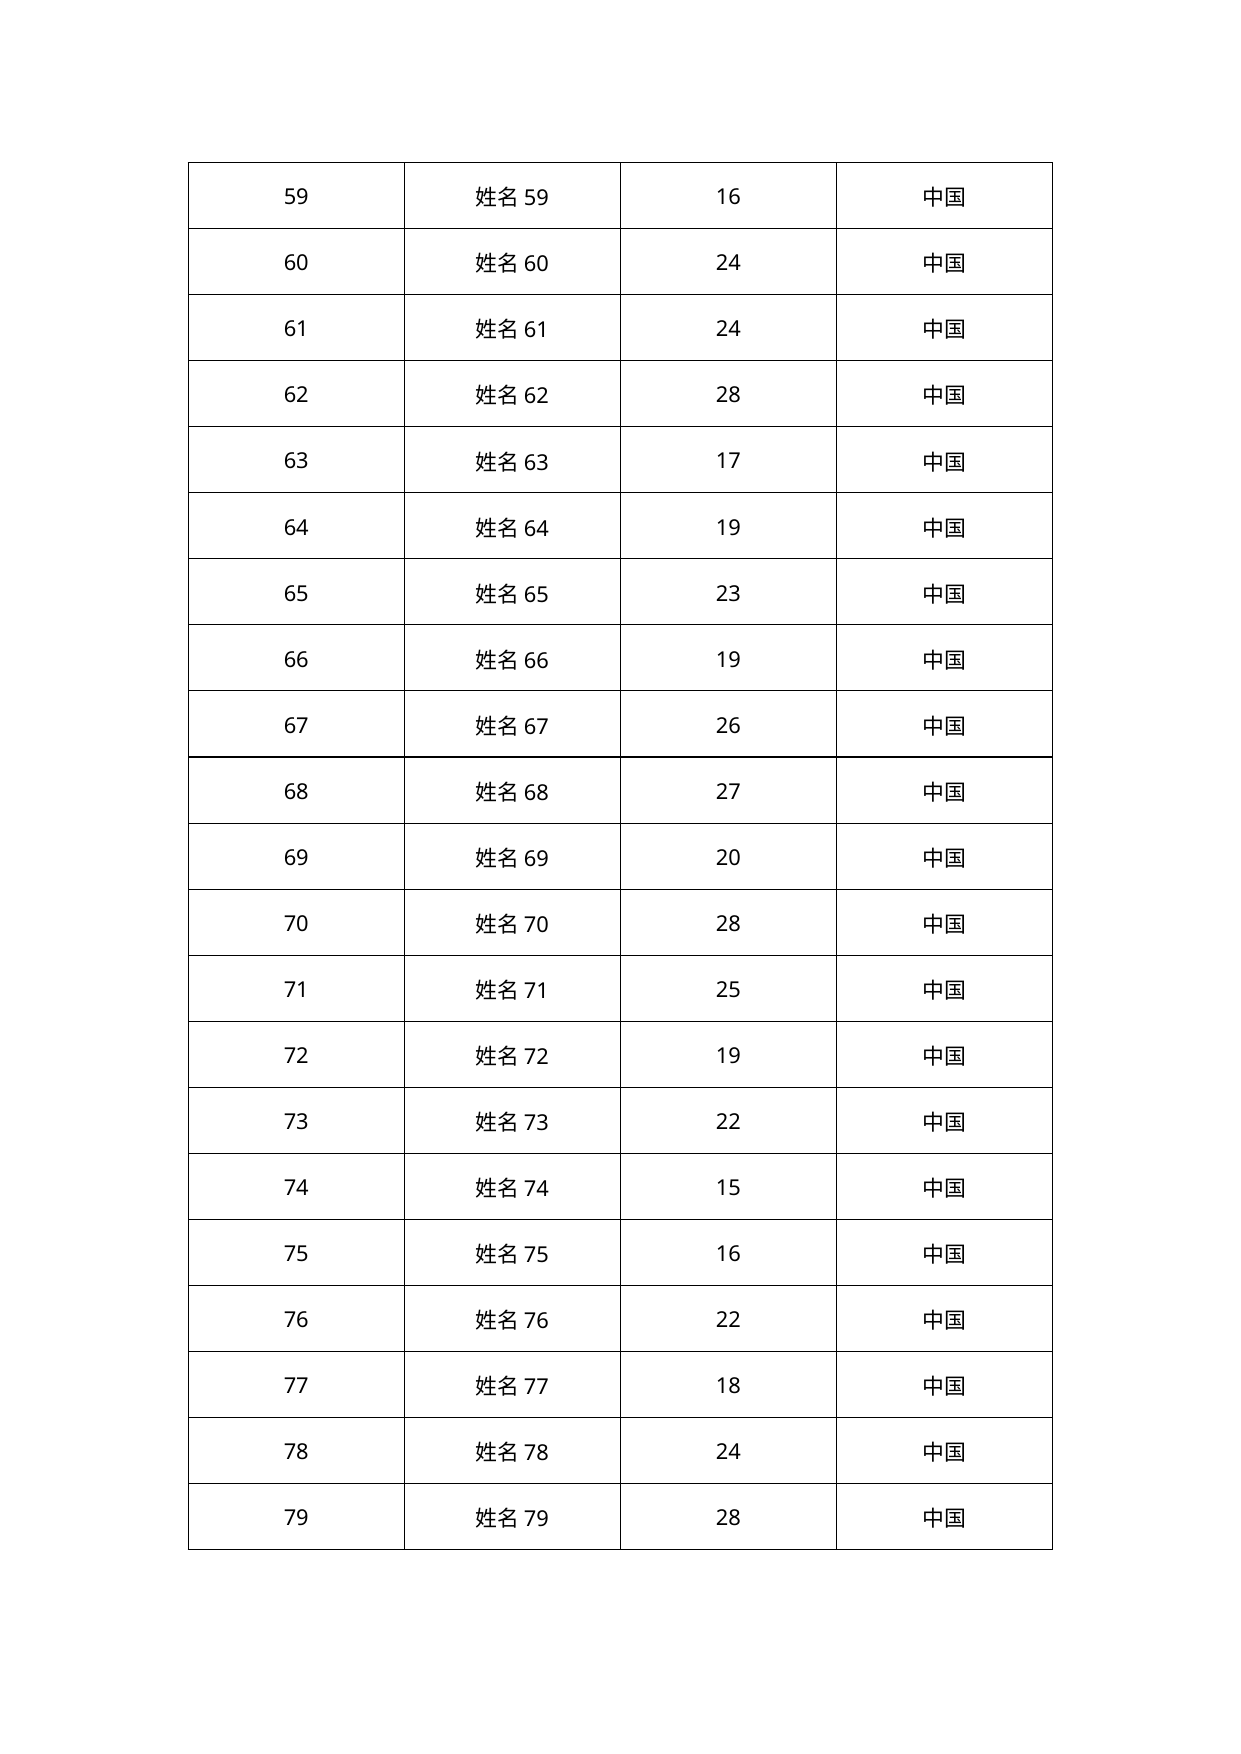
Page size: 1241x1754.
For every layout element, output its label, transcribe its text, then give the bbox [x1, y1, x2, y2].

table_cell 中国 [837, 1022, 1052, 1087]
table_cell 63 [189, 427, 404, 492]
table_cell 中国 [837, 625, 1052, 690]
table_cell 中国 [837, 361, 1052, 426]
table_cell 28 [621, 890, 836, 954]
table_cell 中国 [837, 427, 1052, 492]
table_cell 中国 [837, 1484, 1052, 1549]
table_cell 姓名65 [405, 559, 620, 624]
table_cell 76 [189, 1286, 404, 1351]
table_cell 20 [621, 824, 836, 888]
table_cell 73 [189, 1088, 404, 1153]
table_cell 18 [621, 1352, 836, 1417]
table_cell 22 [621, 1088, 836, 1153]
table_cell 姓名73 [405, 1088, 620, 1153]
table_cell 28 [621, 361, 836, 426]
table_cell 23 [621, 559, 836, 624]
table_cell 19 [621, 493, 836, 558]
table_cell 中国 [837, 890, 1052, 954]
table_cell 60 [189, 229, 404, 294]
table_cell 77 [189, 1352, 404, 1417]
table_cell 中国 [837, 163, 1052, 228]
table_cell 74 [189, 1154, 404, 1219]
table_cell 姓名79 [405, 1484, 620, 1549]
table_cell 姓名74 [405, 1154, 620, 1219]
table_cell 61 [189, 295, 404, 360]
table_cell 中国 [837, 691, 1052, 756]
table_cell 姓名62 [405, 361, 620, 426]
table_cell 姓名70 [405, 890, 620, 954]
table_cell 67 [189, 691, 404, 756]
table_cell 62 [189, 361, 404, 426]
table_cell 姓名68 [405, 758, 620, 822]
table_cell 姓名75 [405, 1220, 620, 1285]
table_cell 姓名71 [405, 956, 620, 1021]
table_cell 中国 [837, 1088, 1052, 1153]
table_cell 姓名63 [405, 427, 620, 492]
table_cell 中国 [837, 1418, 1052, 1483]
table_cell 24 [621, 229, 836, 294]
table_cell 中国 [837, 824, 1052, 888]
table_cell 中国 [837, 493, 1052, 558]
table_cell 中国 [837, 758, 1052, 822]
table_cell 中国 [837, 295, 1052, 360]
table_cell 69 [189, 824, 404, 888]
table_cell 姓名59 [405, 163, 620, 228]
table_cell 65 [189, 559, 404, 624]
table_cell 姓名67 [405, 691, 620, 756]
table_cell 24 [621, 1418, 836, 1483]
table_cell 中国 [837, 1154, 1052, 1219]
table_cell 17 [621, 427, 836, 492]
table_cell 26 [621, 691, 836, 756]
table_cell 姓名61 [405, 295, 620, 360]
table_cell 中国 [837, 229, 1052, 294]
table_cell 姓名66 [405, 625, 620, 690]
table_cell 24 [621, 295, 836, 360]
table_cell 16 [621, 163, 836, 228]
table_cell 25 [621, 956, 836, 1021]
table_cell 59 [189, 163, 404, 228]
table_cell 27 [621, 758, 836, 822]
table_cell 22 [621, 1286, 836, 1351]
table_cell 72 [189, 1022, 404, 1087]
table_cell 68 [189, 758, 404, 822]
table_cell 70 [189, 890, 404, 954]
table_cell 姓名77 [405, 1352, 620, 1417]
table_cell 19 [621, 625, 836, 690]
table_cell 中国 [837, 1352, 1052, 1417]
table_cell 姓名60 [405, 229, 620, 294]
table_cell 66 [189, 625, 404, 690]
table_cell 姓名76 [405, 1286, 620, 1351]
table_cell 19 [621, 1022, 836, 1087]
table_cell 71 [189, 956, 404, 1021]
table_cell 姓名69 [405, 824, 620, 888]
table_cell 姓名72 [405, 1022, 620, 1087]
table_cell 中国 [837, 1286, 1052, 1351]
table_cell 78 [189, 1418, 404, 1483]
table_cell 中国 [837, 956, 1052, 1021]
table_cell 16 [621, 1220, 836, 1285]
table_cell 姓名78 [405, 1418, 620, 1483]
table_cell 中国 [837, 559, 1052, 624]
table_cell 15 [621, 1154, 836, 1219]
table_cell 28 [621, 1484, 836, 1549]
table_cell 79 [189, 1484, 404, 1549]
table_cell 姓名64 [405, 493, 620, 558]
table_cell 64 [189, 493, 404, 558]
table_cell 75 [189, 1220, 404, 1285]
table_cell 中国 [837, 1220, 1052, 1285]
